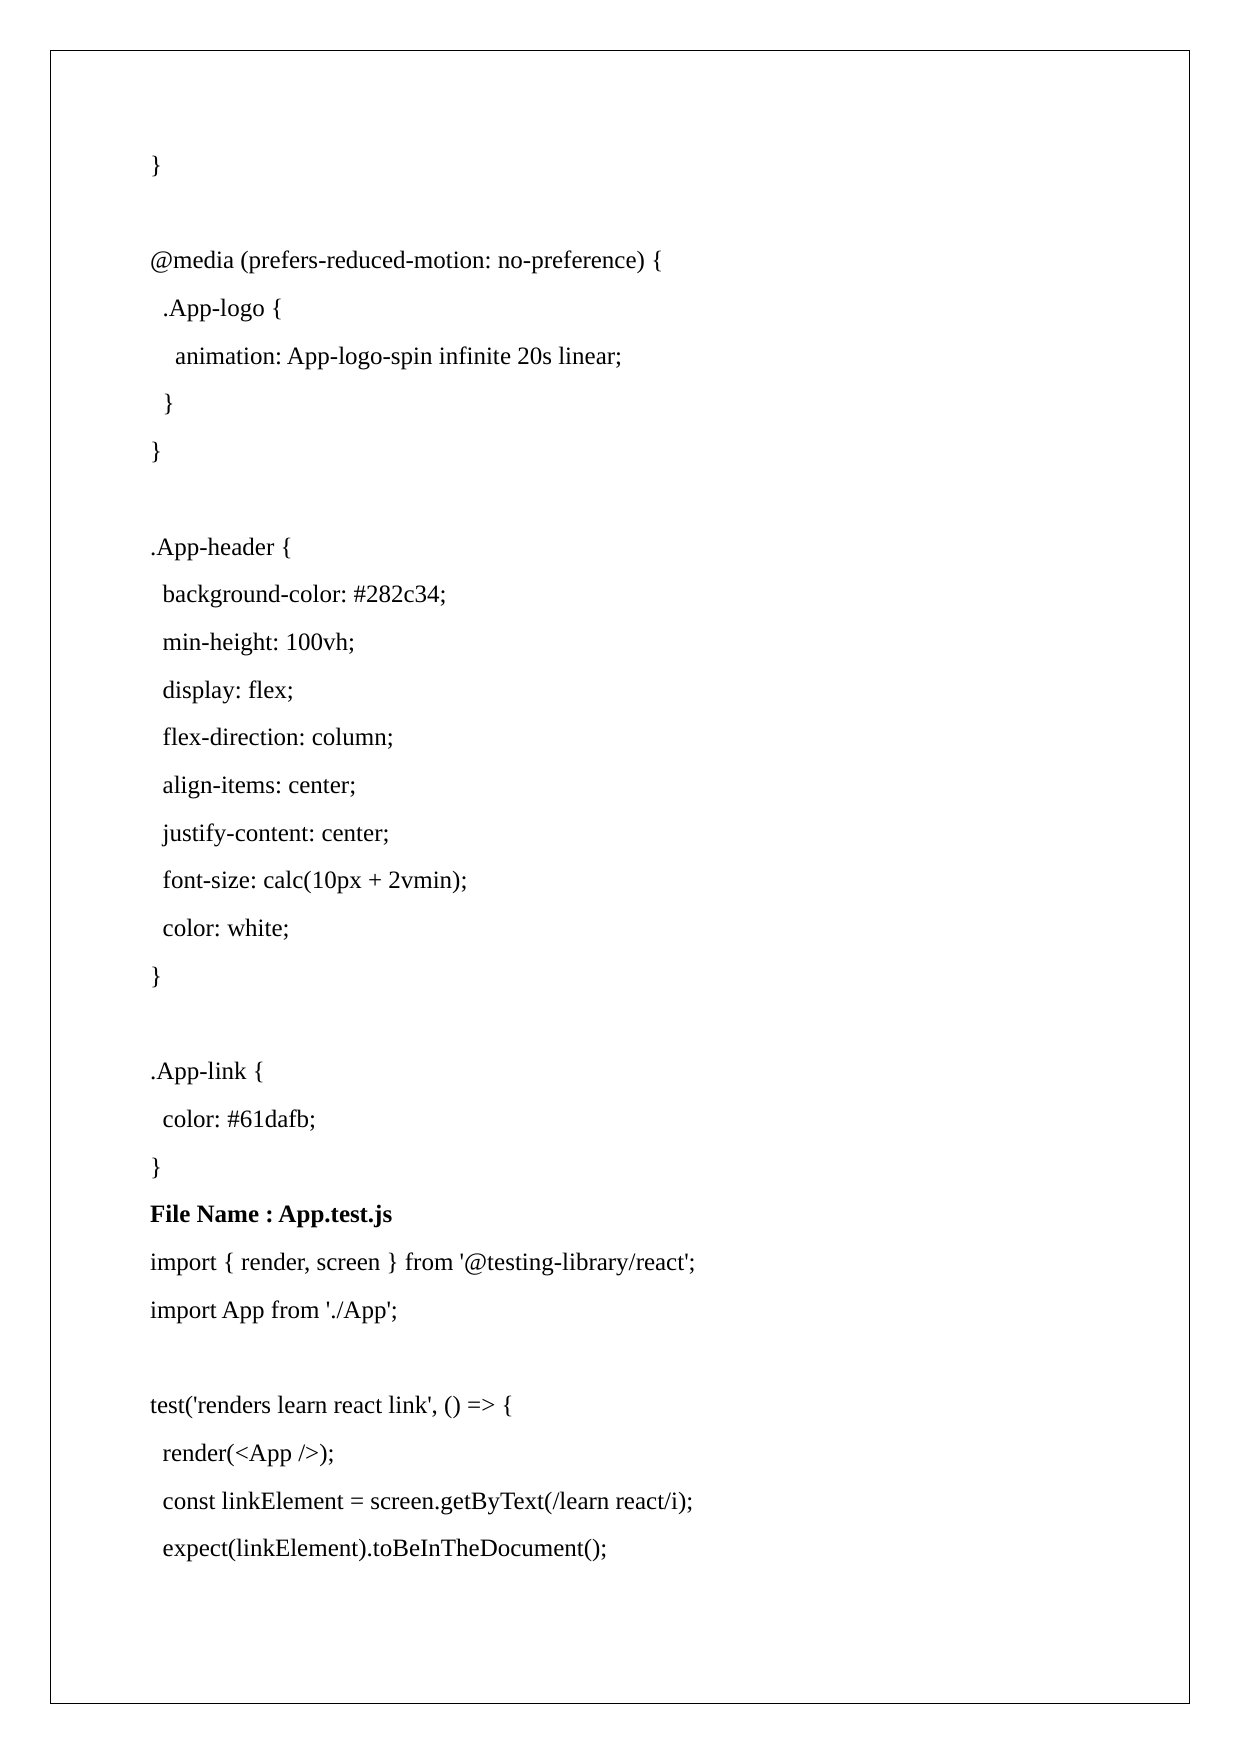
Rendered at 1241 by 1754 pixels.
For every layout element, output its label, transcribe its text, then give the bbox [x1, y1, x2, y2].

text background-color: #282c34; [150, 579, 1090, 608]
text .App-header { [150, 532, 1090, 560]
text color: white; [150, 913, 1090, 942]
text display: flex; [150, 675, 1090, 703]
text animation: App-logo-spin infinite 20s linear; [150, 341, 1090, 369]
text const linkElement = screen.getByText(/learn react/i); [150, 1486, 1090, 1514]
text import { render, screen } from '@testing-library/react'; [150, 1247, 1090, 1276]
text } [150, 961, 1090, 990]
text font-size: calc(10px + 2vmin); [150, 866, 1090, 894]
text } [150, 1152, 1090, 1181]
text .App-link { [150, 1056, 1090, 1085]
text test('renders learn react link', () => { [150, 1390, 1090, 1419]
text } [150, 150, 1090, 179]
text justify-content: center; [150, 818, 1090, 847]
text } [150, 436, 1090, 465]
text File Name : App.test.js [150, 1199, 1090, 1228]
text flex-direction: column; [150, 722, 1090, 751]
text .App-logo { [150, 293, 1090, 322]
text min-height: 100vh; [150, 627, 1090, 656]
text expect(linkElement).toBeInTheDocument(); [150, 1533, 1090, 1562]
text render(<App />); [150, 1438, 1090, 1467]
text import App from './App'; [150, 1295, 1090, 1324]
text color: #61dafb; [150, 1104, 1090, 1133]
text align-items: center; [150, 770, 1090, 799]
text } [150, 388, 1090, 417]
text @media (prefers-reduced-motion: no-preference) { [150, 245, 1090, 274]
